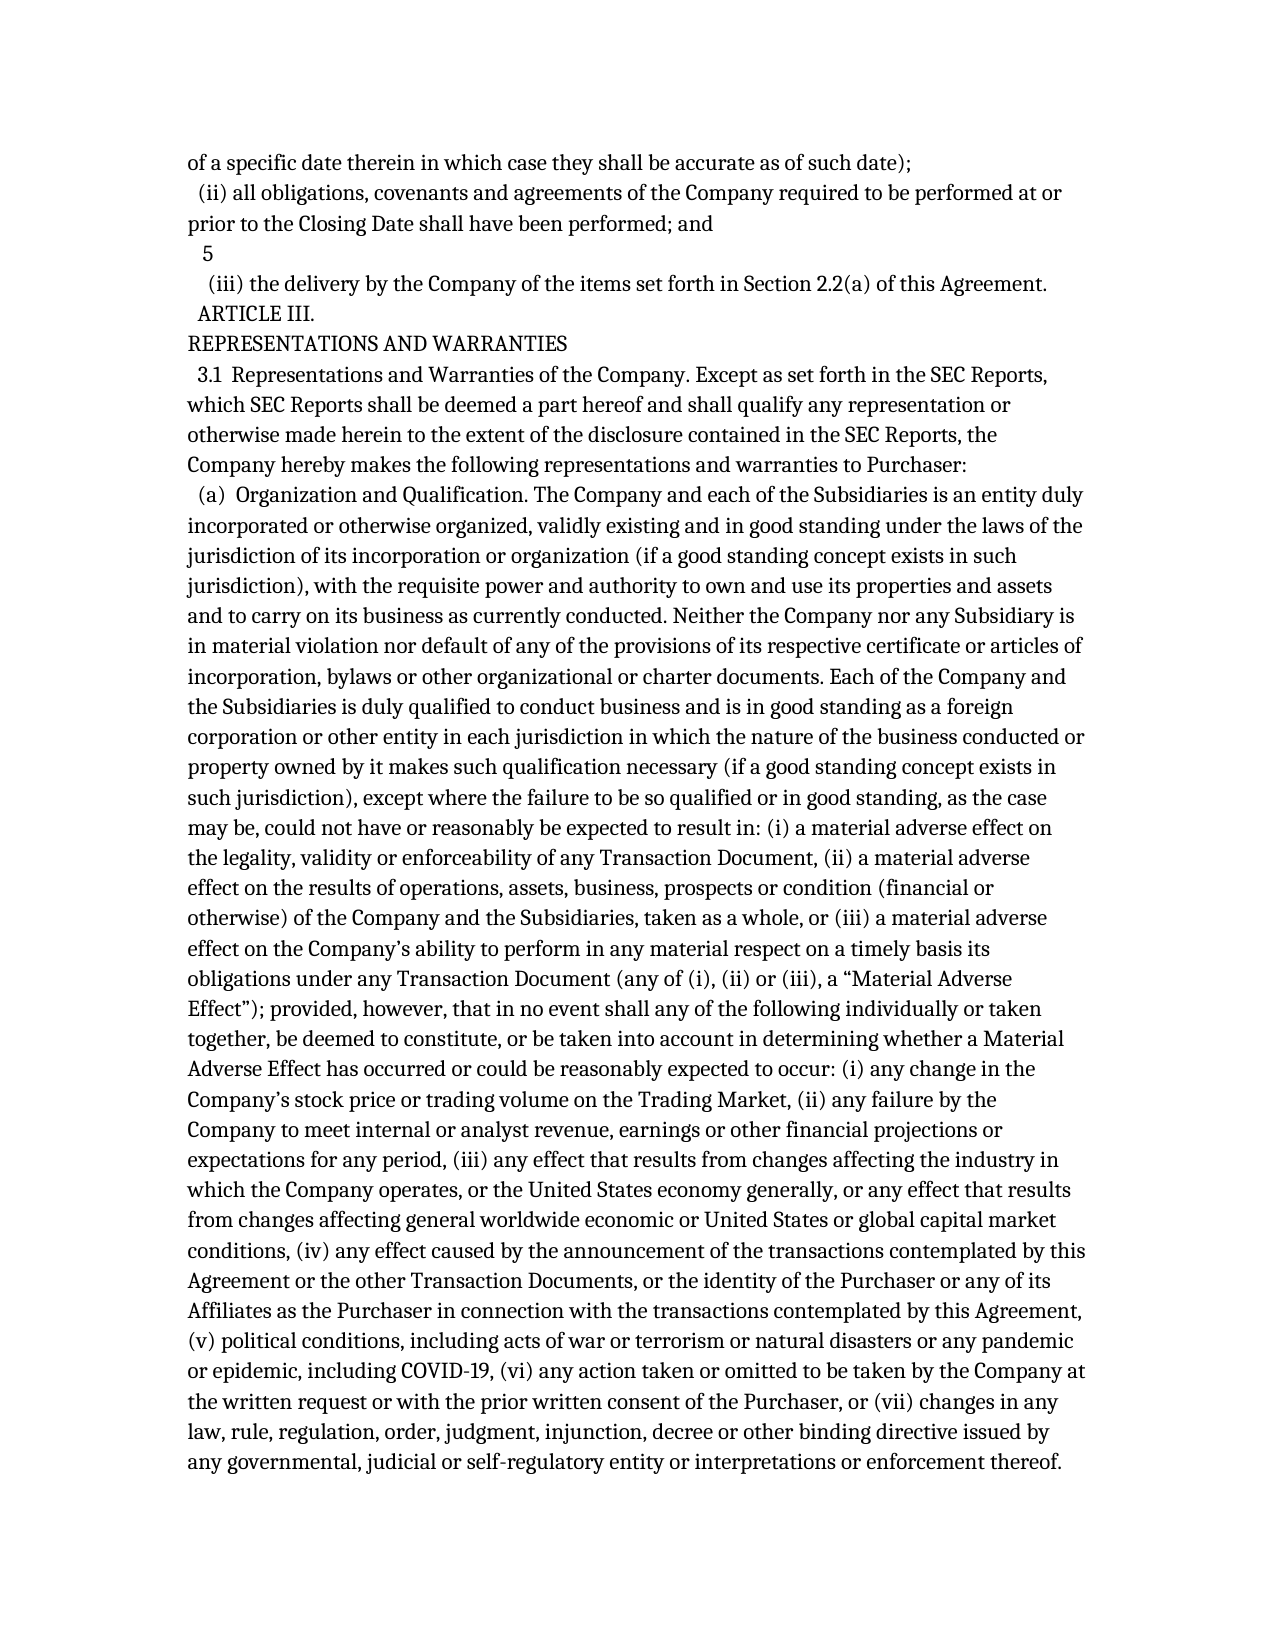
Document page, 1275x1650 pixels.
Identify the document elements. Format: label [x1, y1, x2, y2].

text [187, 150, 1087, 1475]
